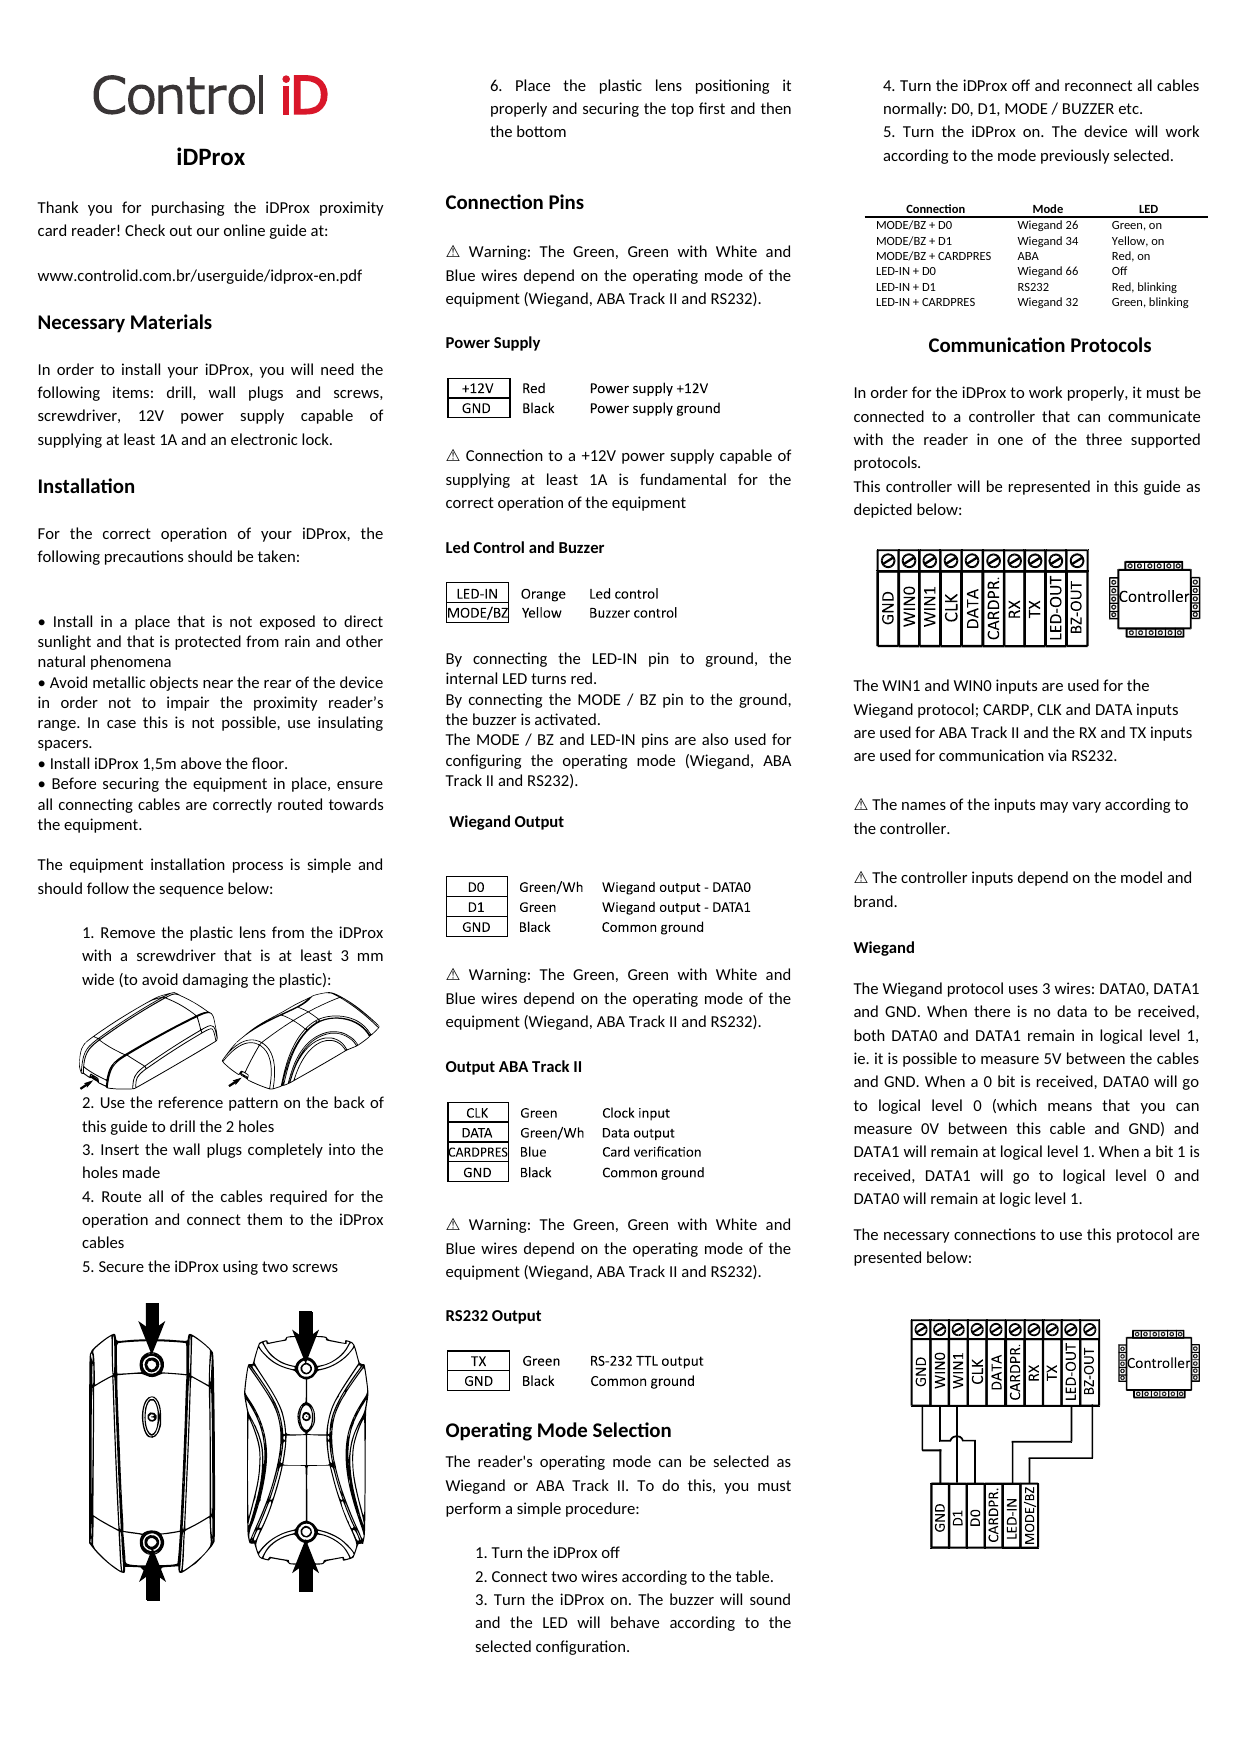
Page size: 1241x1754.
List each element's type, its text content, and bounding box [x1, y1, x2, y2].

list 2. Connect two wires according to the table. [475, 1566, 792, 1586]
text The MODE / BZ and LED-IN pins are also used for configuring the operating mode (Wiegand, ABA Track II and RS232). [445, 729, 792, 791]
table_cell LED-IN + D0 [865, 264, 1006, 279]
table_header Connection [865, 189, 1006, 216]
table_header LED [1090, 189, 1208, 216]
list 3. Insert the wall plugs completely into the holes made [82, 1139, 384, 1183]
list 4. Route all of the cables required for the operation and connect them to the iDProx cables [82, 1186, 384, 1253]
text For the correct operation of your iDProx, the following precautions should be taken: [37, 523, 384, 567]
text ⚠ Connection to a +12V power supply capable of supplying at least 1A is fundamental for the correct operation of the equipment [445, 444, 792, 513]
text ⚠ Warning: The Green, Green with White and Blue wires depend on the operating mode of the equipment (Wiegand, ABA Track II and RS232). [445, 963, 792, 1032]
list 4. Turn the iDProx off and reconnect all cables normally: D0, D1, MODE / BUZZER etc. [883, 75, 1200, 119]
list 5. Turn the iDProx on. The device will work according to the mode previously selected. [883, 122, 1200, 165]
table_cell Wiegand 34 [1006, 233, 1100, 248]
text • Install in a place that is not exposed to direct sunlight and that is protected from rain and other natural phenomena [37, 591, 384, 672]
table_cell Yellow, on [1100, 233, 1208, 248]
text Thank you for purchasing the iDProx proximity card reader! Check out our online guide at: [37, 197, 384, 241]
table_cell Wiegand 32 [1006, 294, 1100, 309]
table_cell LED-IN + D1 [865, 279, 1006, 294]
text ⚠ Warning: The Green, Green with White and Blue wires depend on the operating mode of the equipment (Wiegand, ABA Track II and RS232). [445, 239, 792, 308]
table_cell Red, on [1100, 248, 1208, 263]
table_cell Green, on [1100, 218, 1208, 233]
text By connecting the LED-IN pin to ground, the internal LED turns red. [445, 648, 792, 689]
subtitle Operating Mode Selection [445, 1417, 792, 1442]
subtitle Connection Pins [445, 189, 792, 214]
table_cell MODE/BZ + D1 [865, 233, 1006, 248]
text • Install iDProx 1,5m above the floor. [37, 753, 384, 773]
table_cell MODE/BZ + D0 [865, 218, 1006, 233]
text ⚠ Warning: The Green, Green with White and Blue wires depend on the operating mode of the equipment (Wiegand, ABA Track II and RS232). [445, 1212, 792, 1282]
text In order for the iDProx to work properly, it must be connected to a controller that can communicate with the reader in one of the three supported protocols. [853, 383, 1201, 473]
list 1. Remove the plastic lens from the iDProx with a screwdriver that is at least 3 mm wide (to avoid damaging the plastic): [82, 922, 384, 989]
text Power Supply [445, 332, 792, 353]
text By connecting the MODE / BZ pin to the ground, the buzzer is activated. [445, 689, 792, 729]
subtitle Installation [37, 473, 384, 498]
text The reader's operating mode can be selected as Wiegand or ABA Track II. To do this, you must perform a simple procedure: [445, 1452, 792, 1519]
text The necessary connections to use this protocol are presented below: [853, 1224, 1200, 1268]
text • Avoid metallic objects near the rear of the device in order not to impair the proximity reader’s range. In case this is not possible, use insulating spacers. [37, 672, 384, 753]
list 5. Secure the iDProx using two screws [82, 1256, 384, 1276]
text This controller will be represented in this guide as depicted below: [853, 476, 1201, 520]
text Output ABA Track II [445, 1056, 792, 1076]
subtitle Necessary Materials [37, 309, 384, 334]
table_cell MODE/BZ + CARDPRES [865, 248, 1006, 263]
table_cell Wiegand 66 [1006, 264, 1100, 279]
title iDProx [37, 141, 384, 172]
table_cell Red, blinking [1100, 279, 1208, 294]
table_cell LED-IN + CARDPRES [865, 294, 1006, 309]
list 2. Use the reference pattern on the back of this guide to drill the 2 holes [82, 1093, 384, 1136]
text In order to install your iDProx, you will need the following items: drill, wall plugs and screws, screwdriver, 12V power supply capable of supplying at least 1A and an electronic lock. [37, 359, 384, 449]
text • Before securing the equipment in place, ensure all connecting cables are correctly routed towards the equipment. [37, 773, 384, 834]
text Led Control and Buzzer [445, 537, 792, 557]
text The Wiegand protocol uses 3 wires: DATA0, DATA1 and GND. When there is no data to be received, both DATA0 and DATA1 remain in logical level 1, ie. it is possible to measure 5V between the cables and GND. When a 0 bit is received, DATA0 will go to logical level 0 (which means that you can measure 0V between this cable and GND) and DATA1 will remain at logical level 1. When a bit 1 is received, DATA1 will go to logical level 0 and DATA0 will remain at logic level 1. [853, 978, 1200, 1209]
table_cell RS232 [1006, 279, 1100, 294]
table_cell Wiegand 26 [1006, 218, 1100, 233]
text The WIN1 and WIN0 inputs are used for the Wiegand protocol; CARDP, CLK and DATA inputs are used for ABA Track II and the RX and TX inputs are used for communication via RS232. ⚠ The names of the inputs may vary according to the controller. ⚠ The controller inputs depend on the model and brand. [853, 676, 1201, 911]
table_header Mode [1006, 189, 1089, 216]
text RS232 Output [445, 1306, 792, 1326]
table_cell ABA [1006, 248, 1100, 263]
list Communication Protocols [928, 333, 1200, 358]
table_cell Green, blinking [1100, 294, 1208, 309]
text www.controlid.com.br/userguide/idprox-en.pdf [37, 265, 384, 285]
table_cell Off [1100, 264, 1208, 279]
text Wiegand [853, 938, 1200, 958]
list 1. Turn the iDProx off [475, 1542, 792, 1563]
text The equipment installation process is simple and should follow the sequence below: [37, 855, 384, 898]
text Wiegand Output [445, 811, 792, 831]
list 3. Turn the iDProx on. The buzzer will sound and the LED will behave according to the selected configuration. [475, 1589, 792, 1656]
list 6. Place the plastic lens positioning it properly and securing the top first and then the bottom [490, 75, 792, 142]
